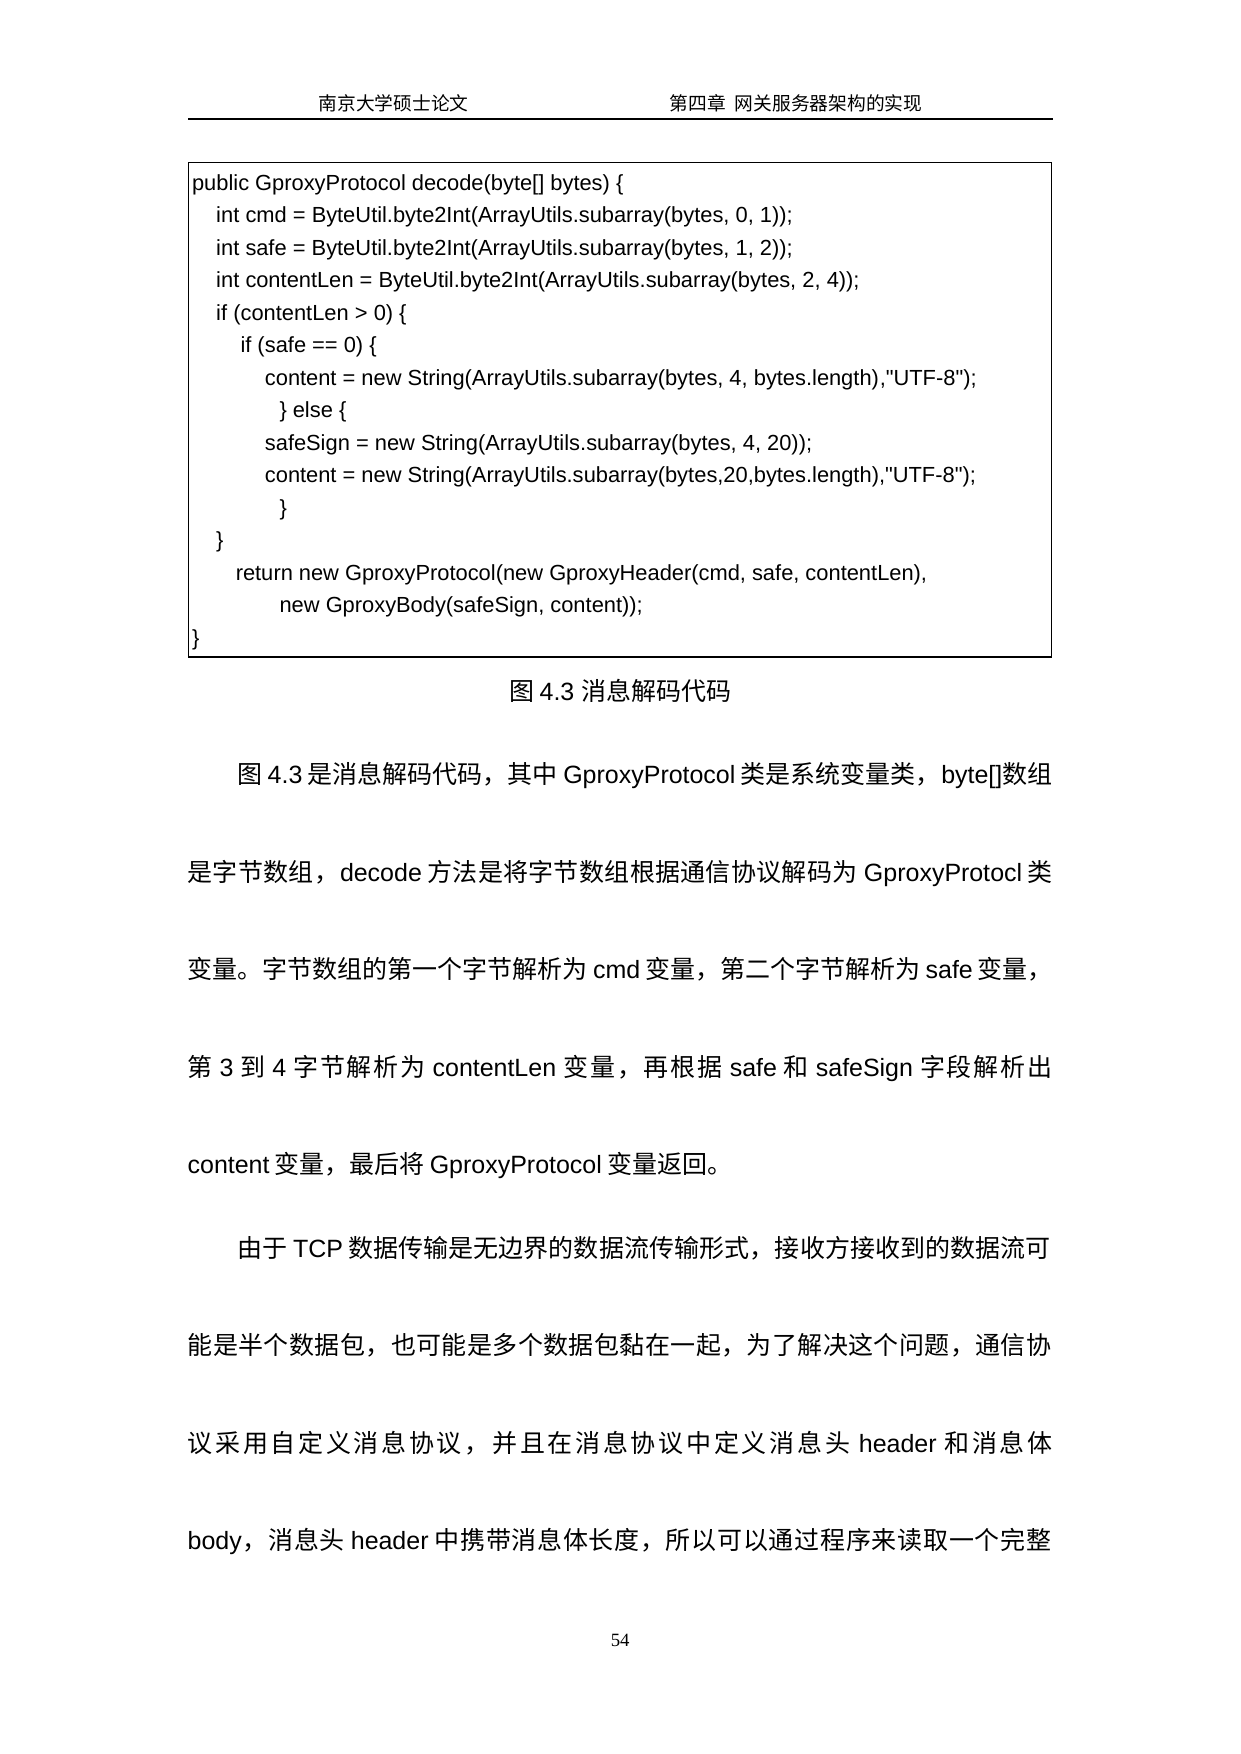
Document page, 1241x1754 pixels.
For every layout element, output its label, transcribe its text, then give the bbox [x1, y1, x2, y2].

text 图4.3 消息解码代码 [187, 657, 1053, 722]
text 图4.3是消息解码代码，其中GproxyProtocol类是系统变量类，byte[]数组是字节数组，decode方法是将字节数组根据通信协议解码为GproxyProtocl类变量。字节数组的第一个字节解析为cmd变量，第二个字节解析为safe变量，第3到4字节解析为contentLen变量，再根据safe和safeSign字段解析出content变量，最后将GproxyProtocol变量返回。 [187, 741, 1053, 1196]
table_header public GproxyProtocol decode(byte[] bytes) { int cmd = ByteUtil.byte2Int(ArrayUtils.subarray(bytes, 0, 1)); int safe = ByteUtil.byte2Int(ArrayUtils.subarray(bytes, 1, 2)); int contentLen = ByteUtil.byte2Int(ArrayUtils.subarray(bytes, 2, 4)); if (contentLen > 0) { if (safe == 0) { content = new String(ArrayUtils.subarray(bytes, 4, bytes.length),"UTF-8"); } else { safeSign = new String(ArrayUtils.subarray(bytes, 4, 20)); content = new String(ArrayUtils.subarray(bytes,20,bytes.length),"UTF-8"); } } return new GproxyProtocol(new GproxyHeader(cmd, safe, contentLen), new GproxyBody(safeSign, content)); } [189, 163, 1051, 656]
